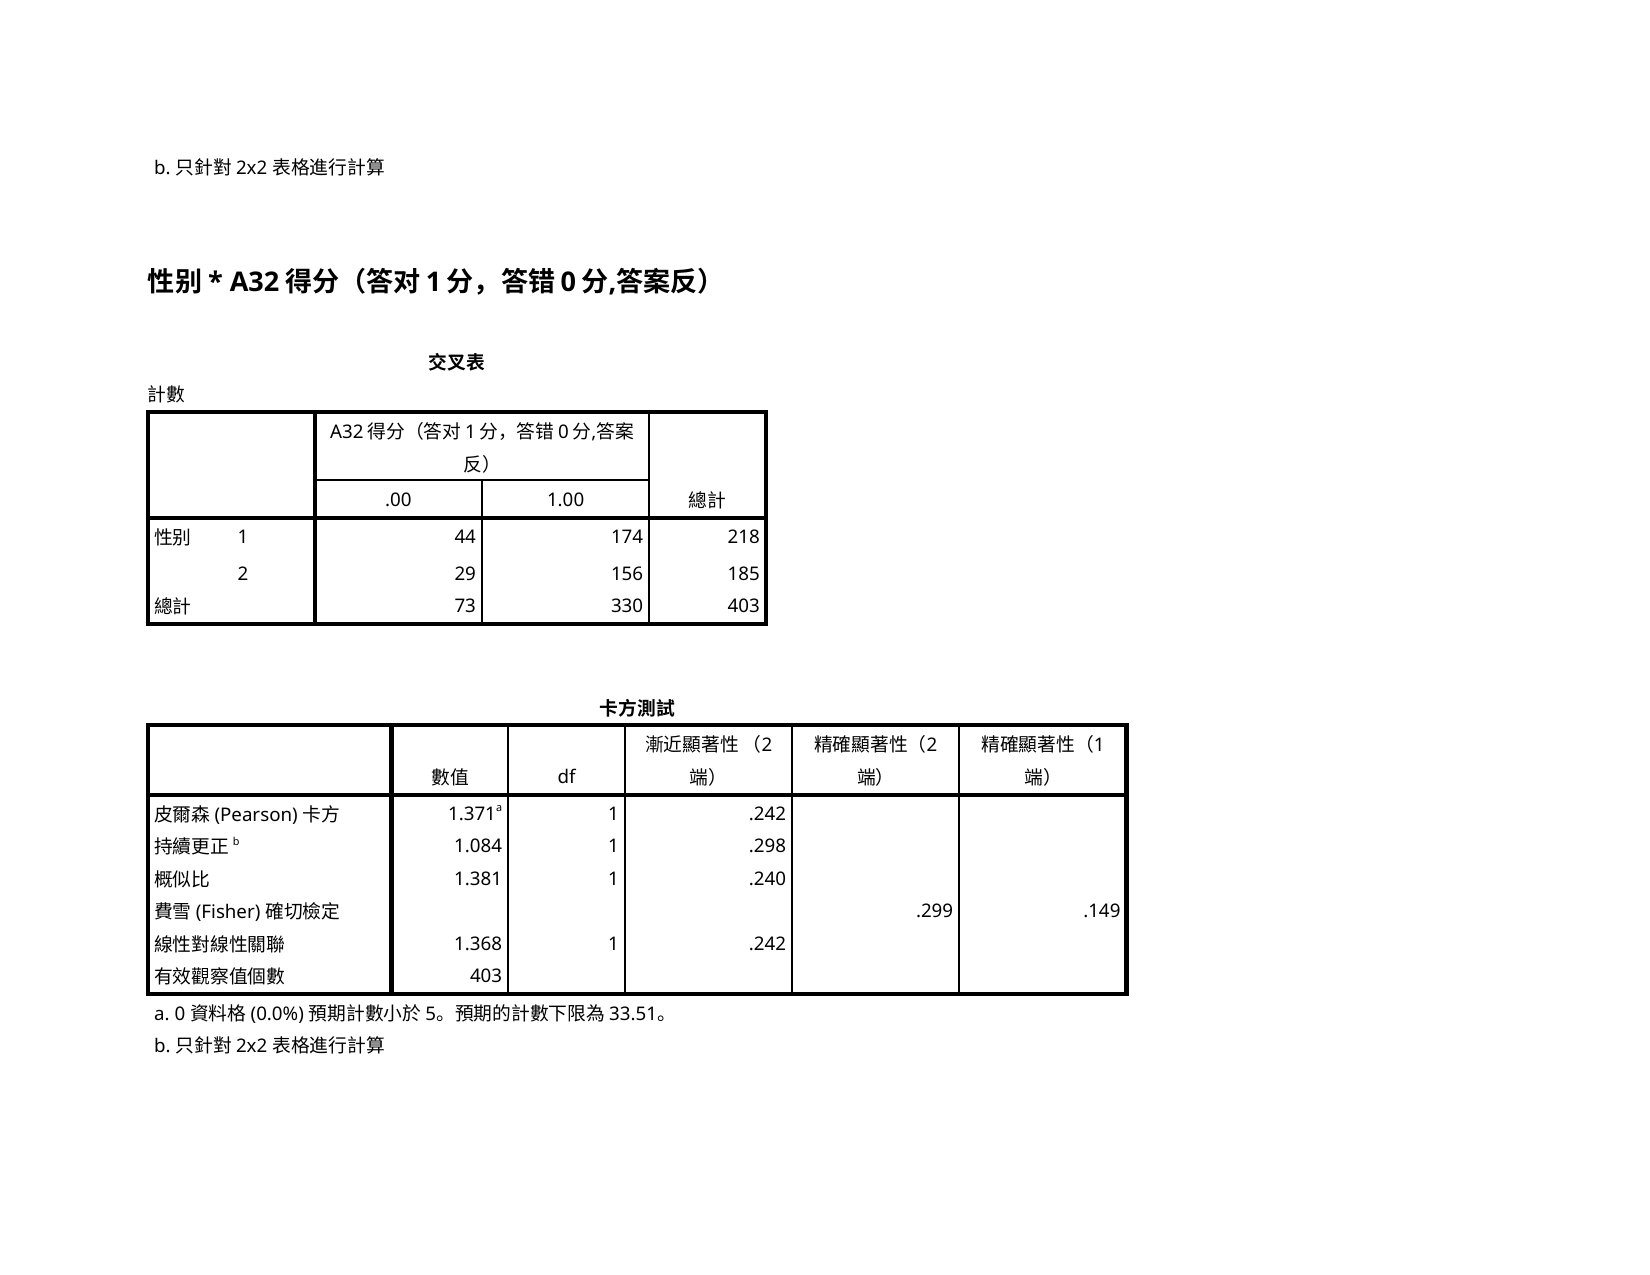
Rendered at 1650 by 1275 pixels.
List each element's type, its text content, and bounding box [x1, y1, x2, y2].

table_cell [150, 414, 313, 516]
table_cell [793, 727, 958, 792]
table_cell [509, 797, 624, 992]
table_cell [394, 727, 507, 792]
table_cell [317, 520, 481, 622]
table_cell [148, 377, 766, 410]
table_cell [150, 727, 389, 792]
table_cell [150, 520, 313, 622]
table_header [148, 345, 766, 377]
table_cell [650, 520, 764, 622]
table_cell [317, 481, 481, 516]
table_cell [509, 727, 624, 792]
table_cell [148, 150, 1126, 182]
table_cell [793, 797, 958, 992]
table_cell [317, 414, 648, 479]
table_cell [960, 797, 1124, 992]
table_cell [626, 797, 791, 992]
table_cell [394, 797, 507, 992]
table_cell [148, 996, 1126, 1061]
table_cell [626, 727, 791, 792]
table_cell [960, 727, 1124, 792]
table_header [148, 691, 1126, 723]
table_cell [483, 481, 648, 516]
text 性别 * A32得分（答对1分，答错0分,答案反） [148, 247, 1502, 312]
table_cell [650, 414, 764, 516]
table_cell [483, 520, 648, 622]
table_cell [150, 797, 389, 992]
